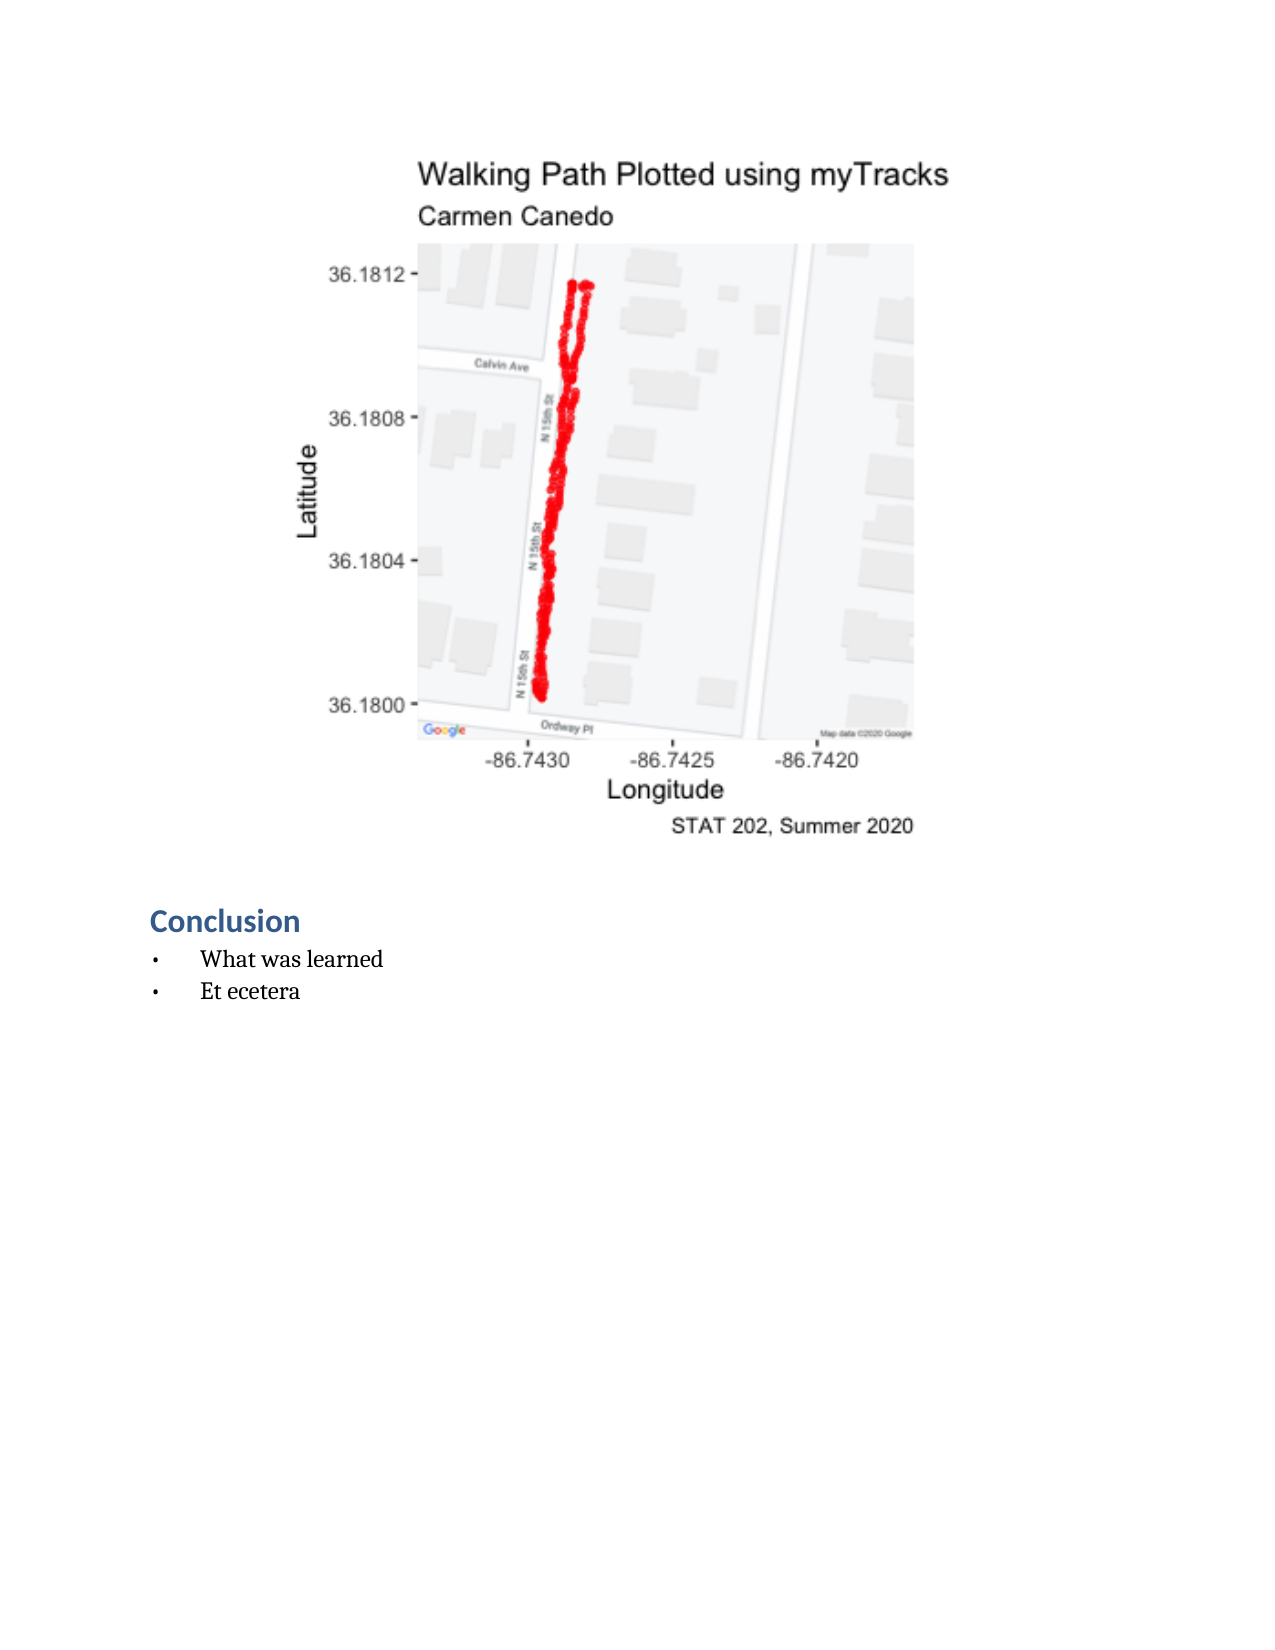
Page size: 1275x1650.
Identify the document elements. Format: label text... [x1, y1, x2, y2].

list What was learned [150, 944, 1125, 973]
list Et ecetera [150, 977, 1125, 1006]
subtitle Conclusion [150, 900, 1125, 941]
picture [168, 150, 1044, 850]
